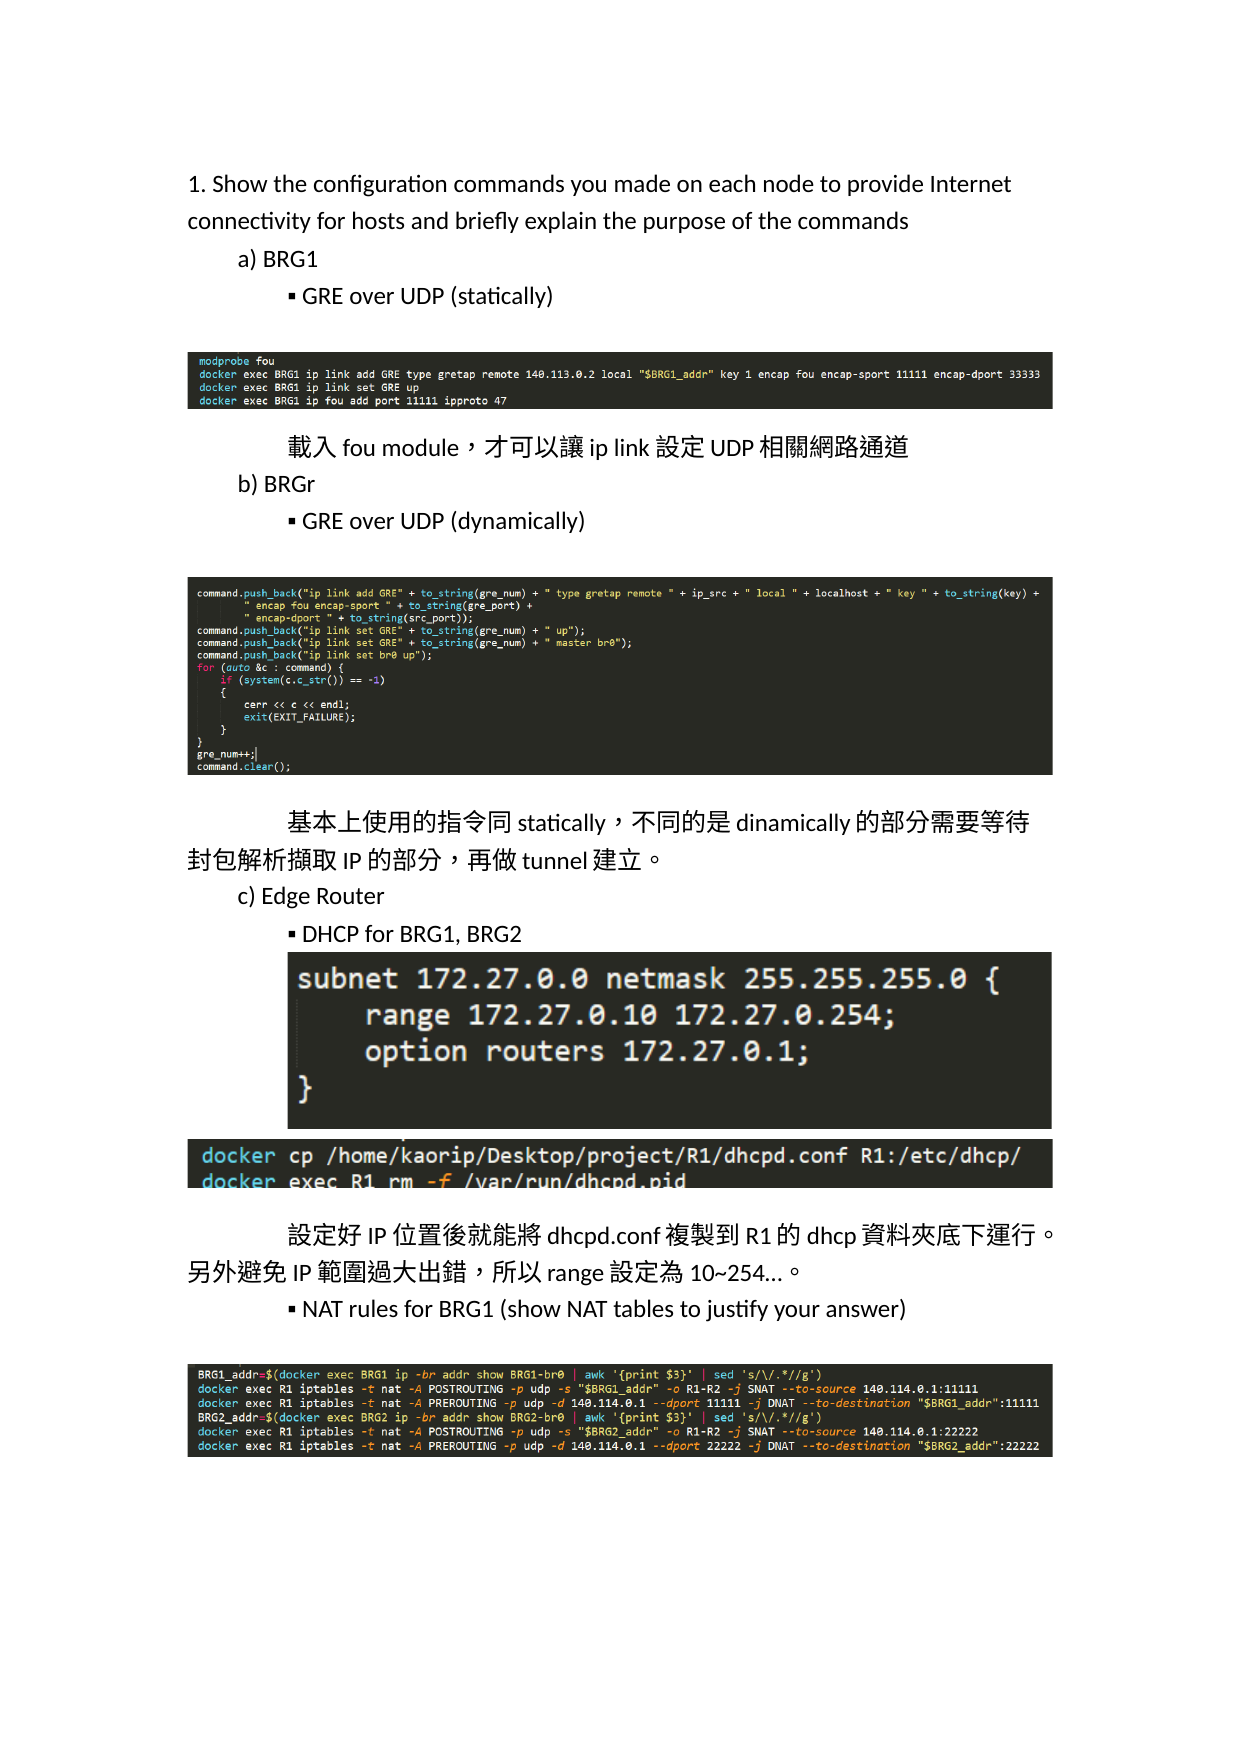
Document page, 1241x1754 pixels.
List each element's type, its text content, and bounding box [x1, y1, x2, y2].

text c) Edge Router [187, 877, 1053, 914]
text ▪ GRE over UDP (statically) [237, 277, 1053, 314]
text 載入fou module，才可以讓ip link設定UDP相關網路通道 [187, 427, 1053, 464]
picture [187, 1364, 1053, 1457]
picture [287, 952, 1052, 1129]
picture [187, 352, 1053, 409]
picture [187, 1139, 1053, 1188]
text 1. Show the configuration commands you made on each node to provide Internet connectivity for hosts and briefly explain the purpose of the commands [187, 164, 1053, 239]
text b) BRGr [187, 464, 1053, 502]
text a) BRG1 [187, 239, 1053, 277]
text ▪ GRE over UDP (dynamically) [237, 502, 1053, 539]
text ▪ DHCP for BRG1, BRG2 [187, 914, 1053, 952]
text ▪ NAT rules for BRG1 (show NAT tables to justify your answer) [237, 1289, 1053, 1327]
picture [187, 577, 1053, 775]
text 基本上使用的指令同statically，不同的是dinamically的部分需要等待封包解析擷取IP的部分，再做tunnel建立。 [187, 802, 1053, 877]
text 設定好IP位置後就能將dhcpd.conf複製到R1的dhcp資料夾底下運行。另外避免IP範圍過大出錯，所以range設定為10~254…。 [187, 1214, 1053, 1289]
